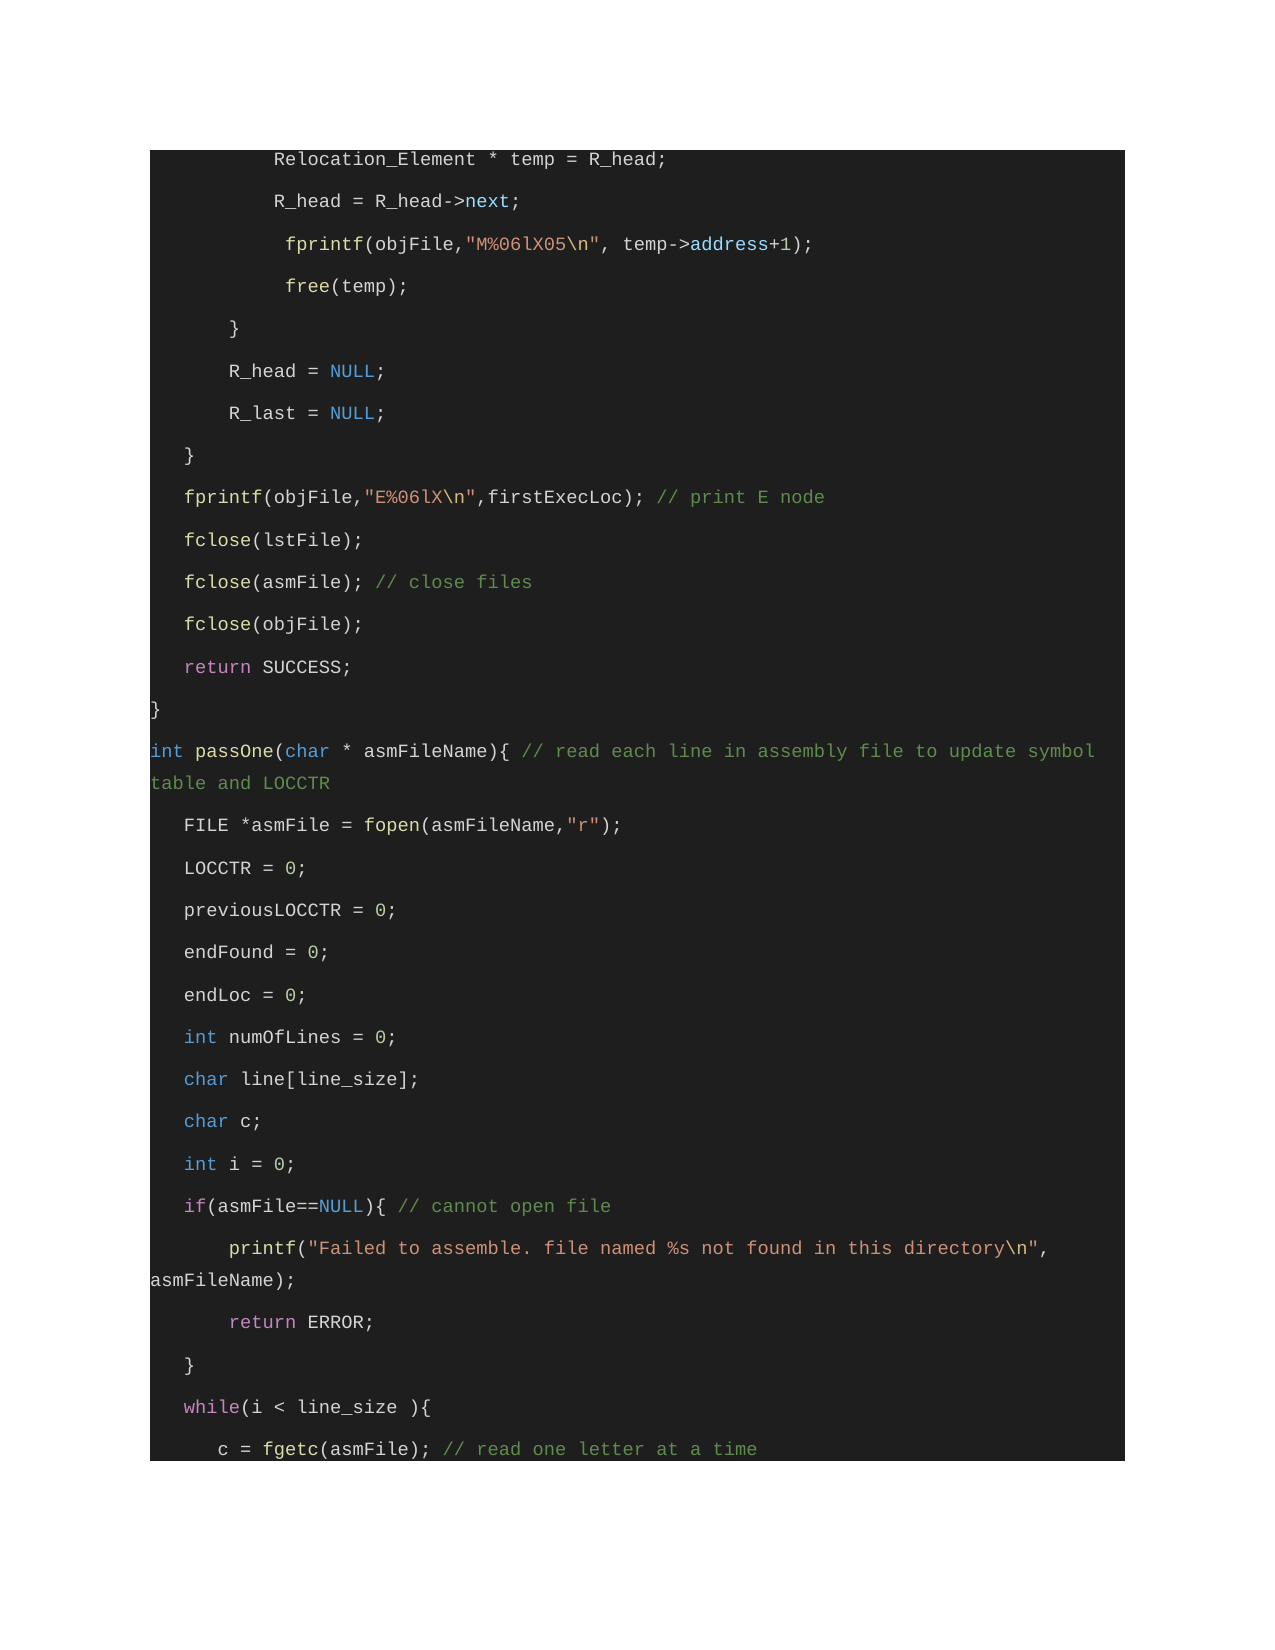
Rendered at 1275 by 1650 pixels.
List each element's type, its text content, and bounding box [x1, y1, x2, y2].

text previousLOCCTR = 0; [150, 901, 1125, 922]
text R_head = NULL; [150, 361, 1125, 383]
text while(i < line_size ){ [150, 1398, 1125, 1419]
text } [150, 446, 1125, 467]
text fclose(asmFile); // close files [150, 573, 1125, 594]
text free(temp); [150, 277, 1125, 298]
text endFound = 0; [150, 943, 1125, 964]
text int numOfLines = 0; [150, 1028, 1125, 1049]
text fclose(objFile); [150, 615, 1125, 636]
text fclose(lstFile); [150, 531, 1125, 552]
text R_head = R_head->next; [150, 192, 1125, 213]
text char c; [150, 1112, 1125, 1133]
text } [150, 1356, 1125, 1377]
text FILE *asmFile = fopen(asmFileName,"r"); [150, 816, 1125, 837]
text } [150, 700, 1125, 721]
text R_last = NULL; [150, 404, 1125, 425]
text LOCCTR = 0; [150, 858, 1125, 880]
text endLoc = 0; [150, 985, 1125, 1007]
text fprintf(objFile,"M%06lX05\n", temp->address+1); [150, 234, 1125, 256]
text Relocation_Element * temp = R_head; [150, 150, 1125, 171]
text if(asmFile==NULL){ // cannot open file [150, 1197, 1125, 1218]
text int i = 0; [150, 1154, 1125, 1176]
text c = fgetc(asmFile); // read one letter at a time [150, 1440, 1125, 1461]
text } [150, 319, 1125, 340]
text int passOne(char * asmFileName){ // read each line in assembly file to update symbol table and LOCCTR [150, 742, 1125, 795]
text return SUCCESS; [150, 657, 1125, 679]
text char line[line_size]; [150, 1070, 1125, 1091]
text fprintf(objFile,"E%06lX\n",firstExecLoc); // print E node [150, 488, 1125, 509]
text printf("Failed to assemble. file named %s not found in this directory\n", asmFileName); [150, 1239, 1125, 1292]
text return ERROR; [150, 1313, 1125, 1334]
